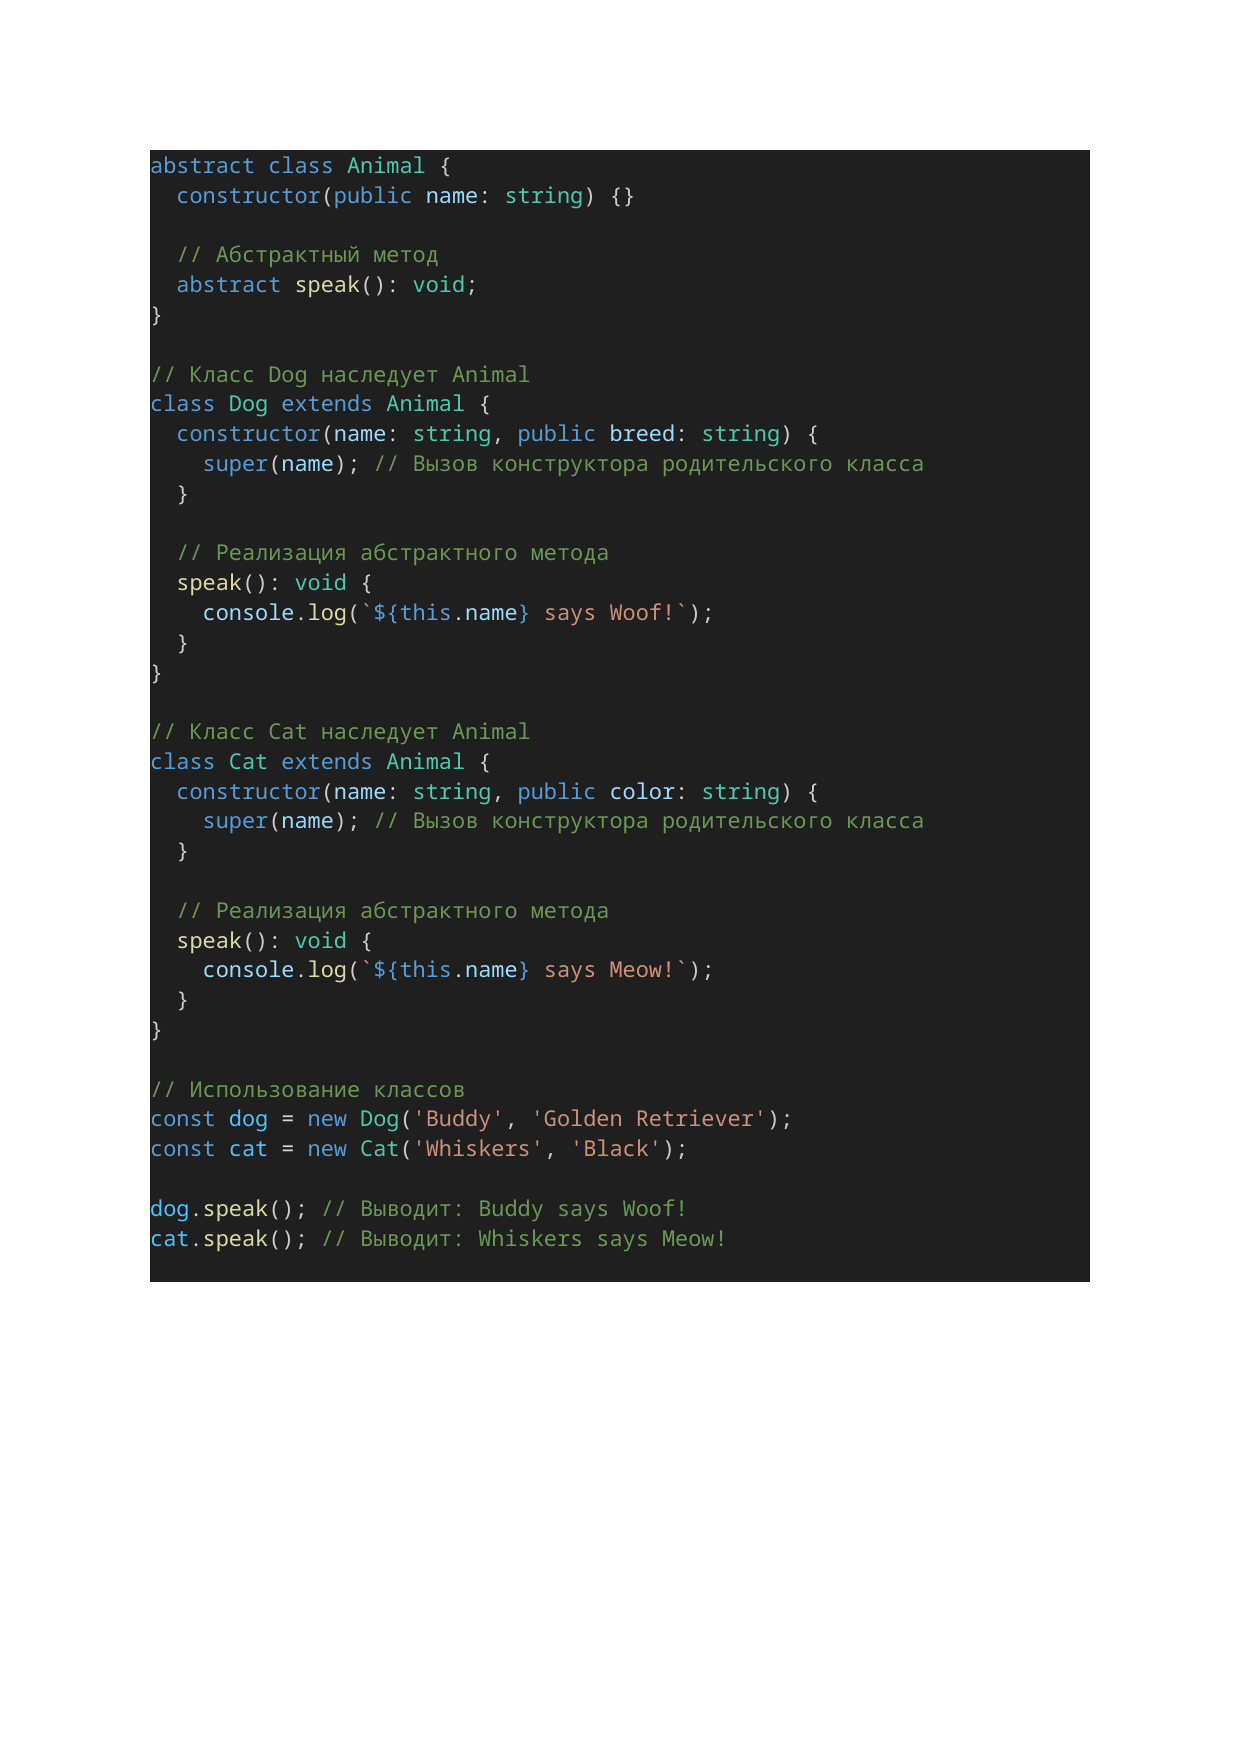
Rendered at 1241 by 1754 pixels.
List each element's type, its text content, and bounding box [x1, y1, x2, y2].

text // Абстрактный метод [150, 239, 1090, 269]
text abstract speak(): void; [150, 269, 1090, 299]
text class Dog extends Animal { [150, 388, 1090, 418]
text const dog = new Dog('Buddy', 'Golden Retriever'); [150, 1103, 1090, 1133]
text speak(): void { [150, 567, 1090, 597]
text // Класс Dog наследует Animal [150, 358, 1090, 388]
text console.log(`${this.name} says Woof!`); [150, 597, 1090, 627]
text // Класс Cat наследует Animal [150, 716, 1090, 746]
text super(name); // Вызов конструктора родительского класса [150, 805, 1090, 835]
text // Реализация абстрактного метода [150, 537, 1090, 567]
text } [150, 835, 1090, 865]
text class Cat extends Animal { [150, 746, 1090, 776]
text constructor(name: string, public color: string) { [150, 776, 1090, 805]
text } [150, 627, 1090, 656]
text super(name); // Вызов конструктора родительского класса [150, 448, 1090, 478]
text // Реализация абстрактного метода [150, 895, 1090, 924]
text constructor(public name: string) {} [150, 180, 1090, 209]
text } [150, 299, 1090, 329]
text // Использование классов [150, 1073, 1090, 1103]
text } [150, 656, 1090, 686]
text console.log(`${this.name} says Meow!`); [150, 954, 1090, 984]
text } [150, 984, 1090, 1014]
text } [150, 1014, 1090, 1044]
text cat.speak(); // Выводит: Whiskers says Meow! [150, 1222, 1090, 1252]
text } [150, 478, 1090, 507]
text constructor(name: string, public breed: string) { [150, 418, 1090, 448]
text const cat = new Cat('Whiskers', 'Black'); [150, 1133, 1090, 1163]
text abstract class Animal { [150, 150, 1090, 180]
text dog.speak(); // Выводит: Buddy says Woof! [150, 1193, 1090, 1222]
text speak(): void { [150, 924, 1090, 954]
